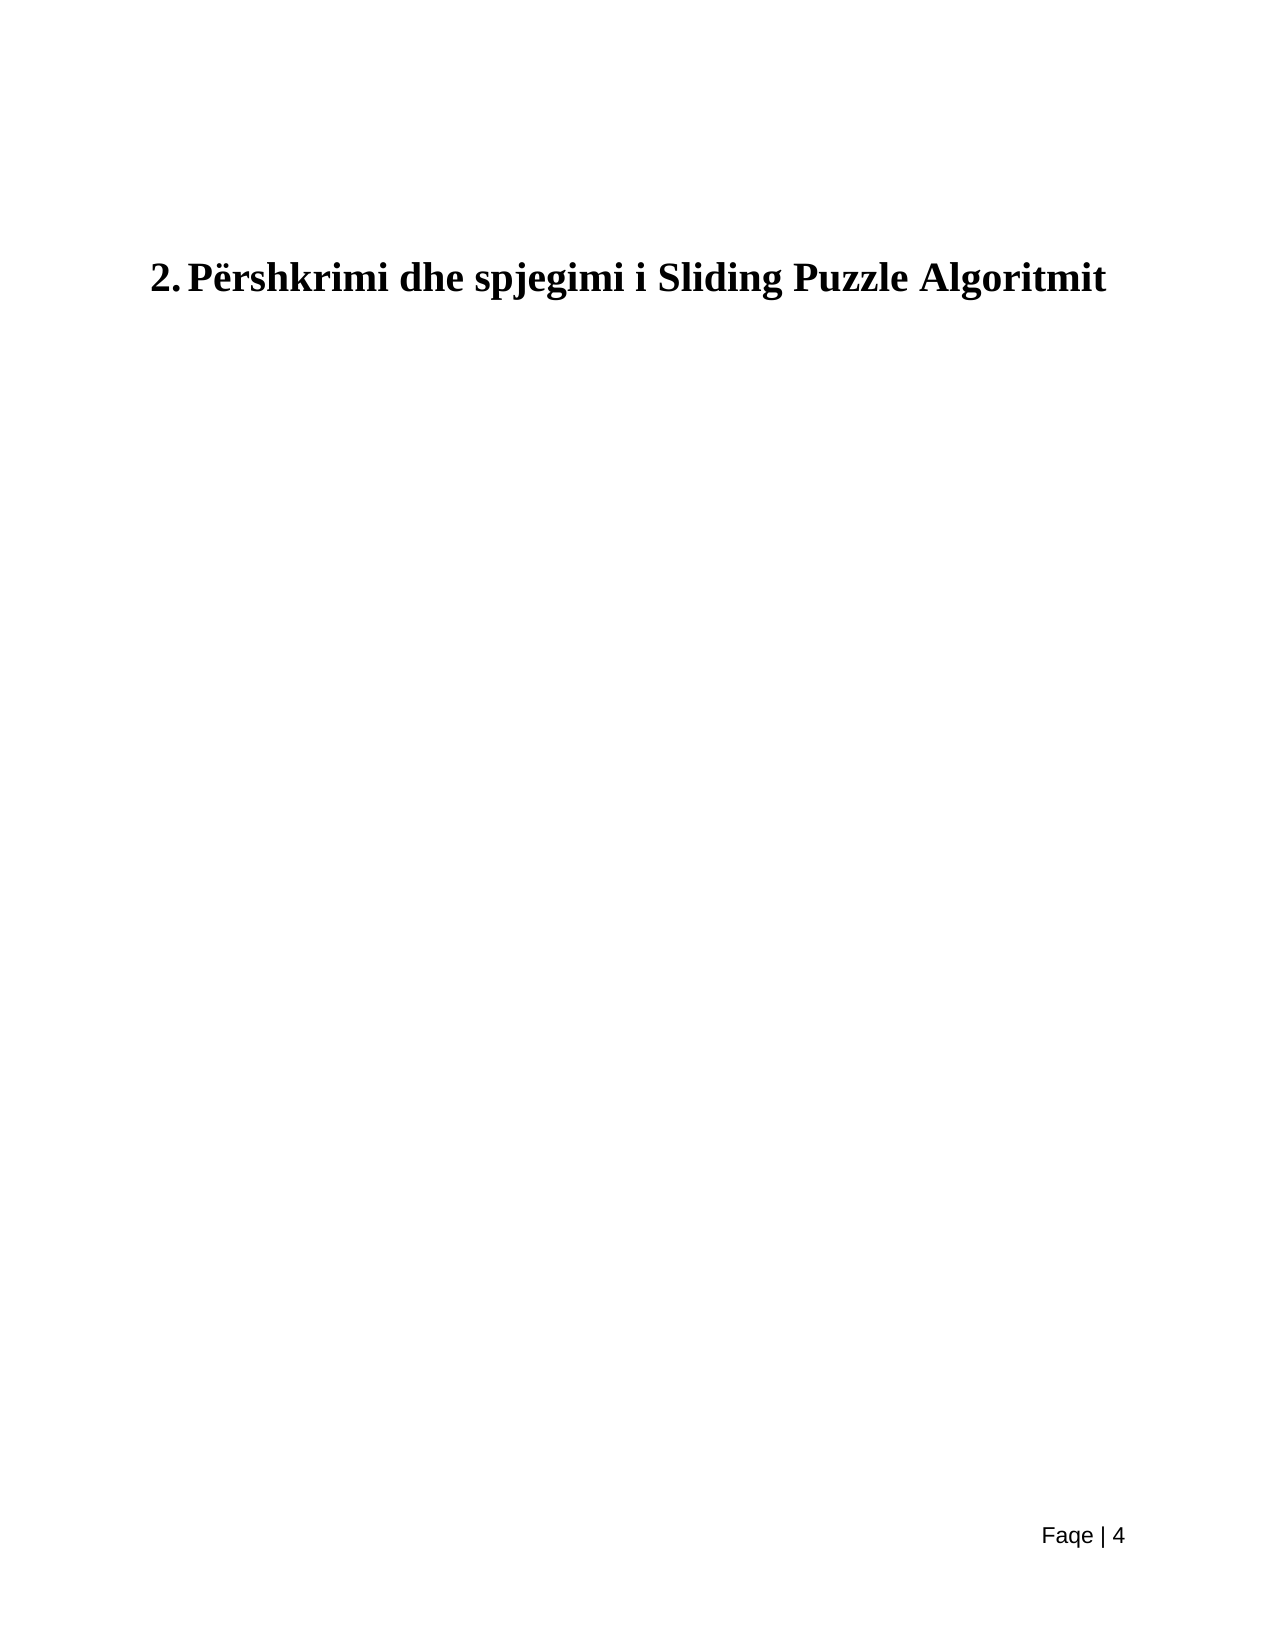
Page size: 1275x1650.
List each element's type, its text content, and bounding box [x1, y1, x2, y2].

subtitle Përshkrimi dhe spjegimi i Sliding Puzzle Algoritmit [187, 252, 1125, 300]
